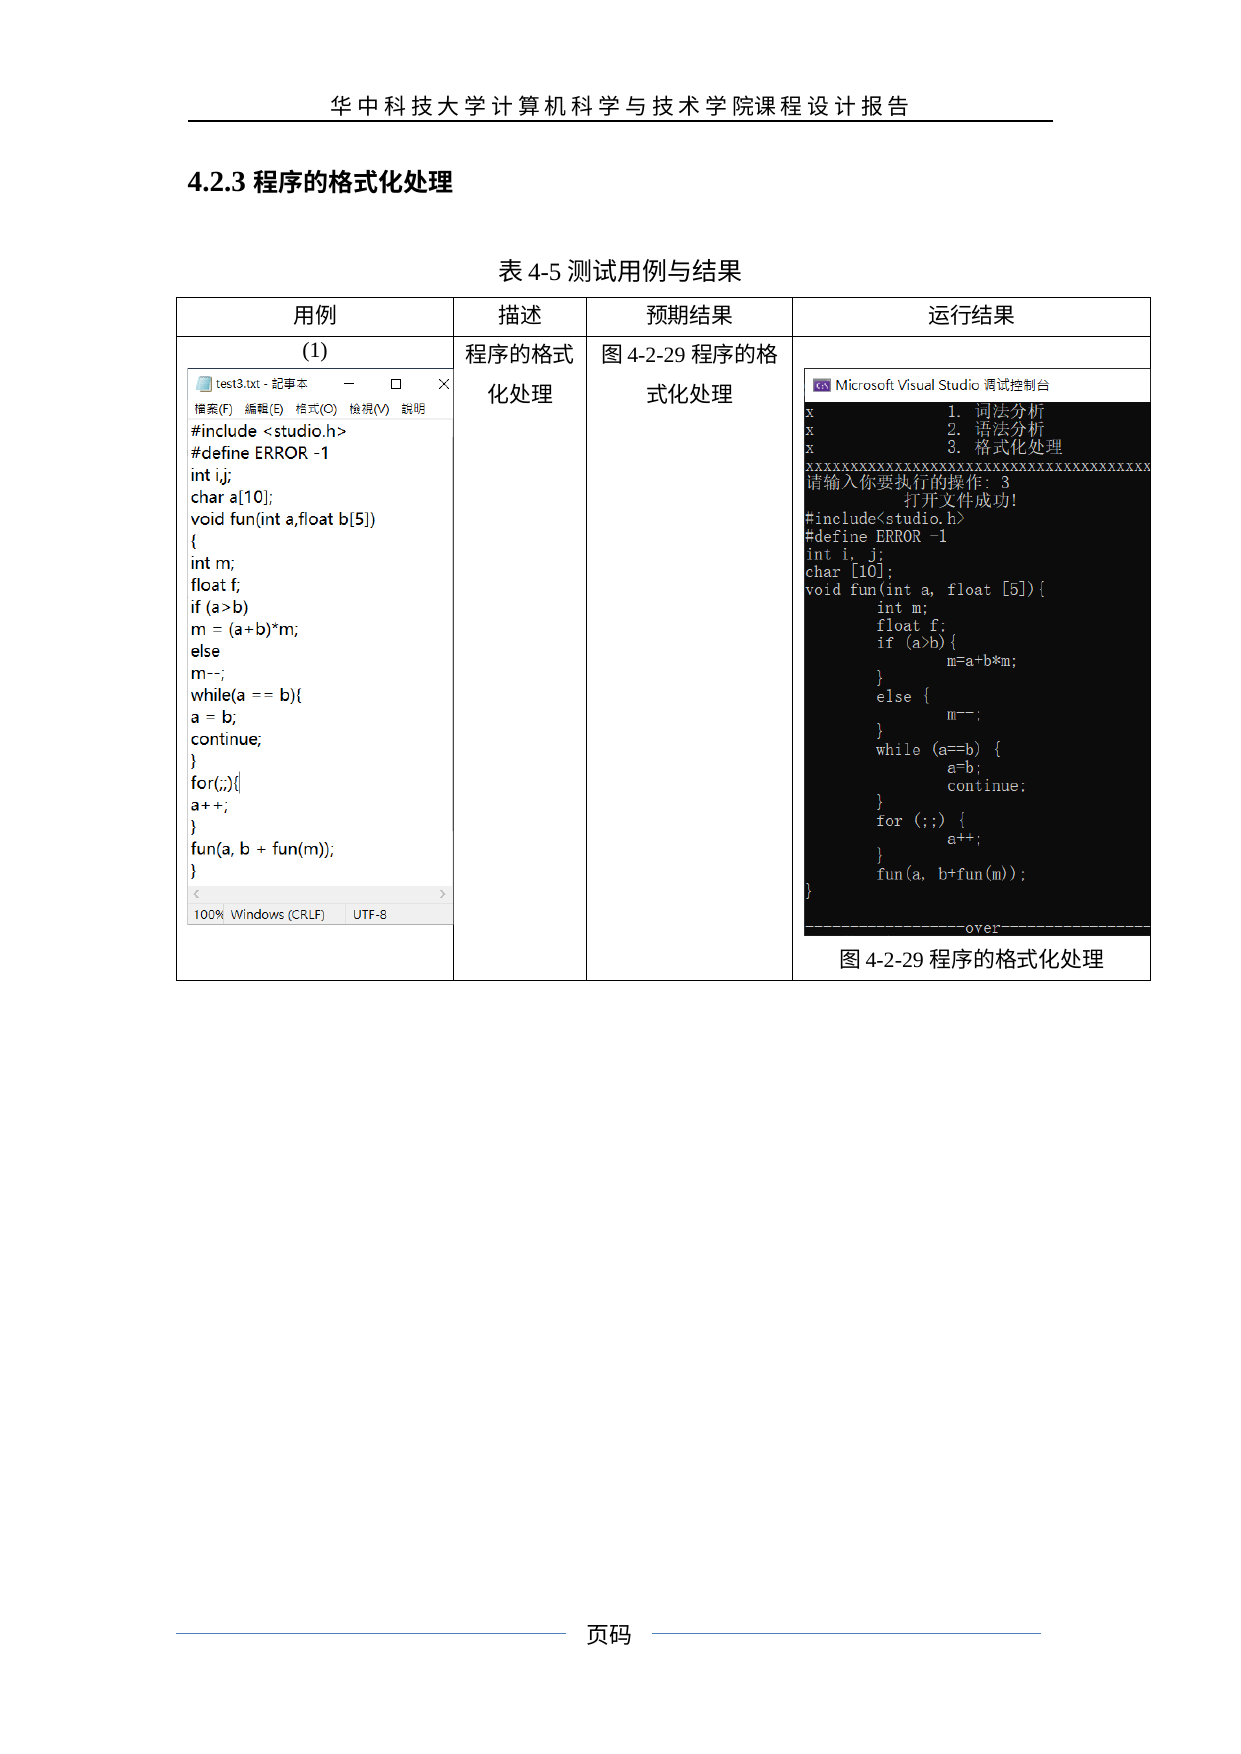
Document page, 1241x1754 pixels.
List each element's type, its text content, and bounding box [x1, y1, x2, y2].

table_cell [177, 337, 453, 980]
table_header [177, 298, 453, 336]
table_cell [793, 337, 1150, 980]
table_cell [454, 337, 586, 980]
picture [804, 368, 1151, 936]
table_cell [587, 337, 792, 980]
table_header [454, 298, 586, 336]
text 表4-5 测试用例与结果 [187, 252, 1053, 288]
text 4.2.3 程序的格式化处理 [187, 162, 1053, 198]
picture [187, 368, 454, 925]
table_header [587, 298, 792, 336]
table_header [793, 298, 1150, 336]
